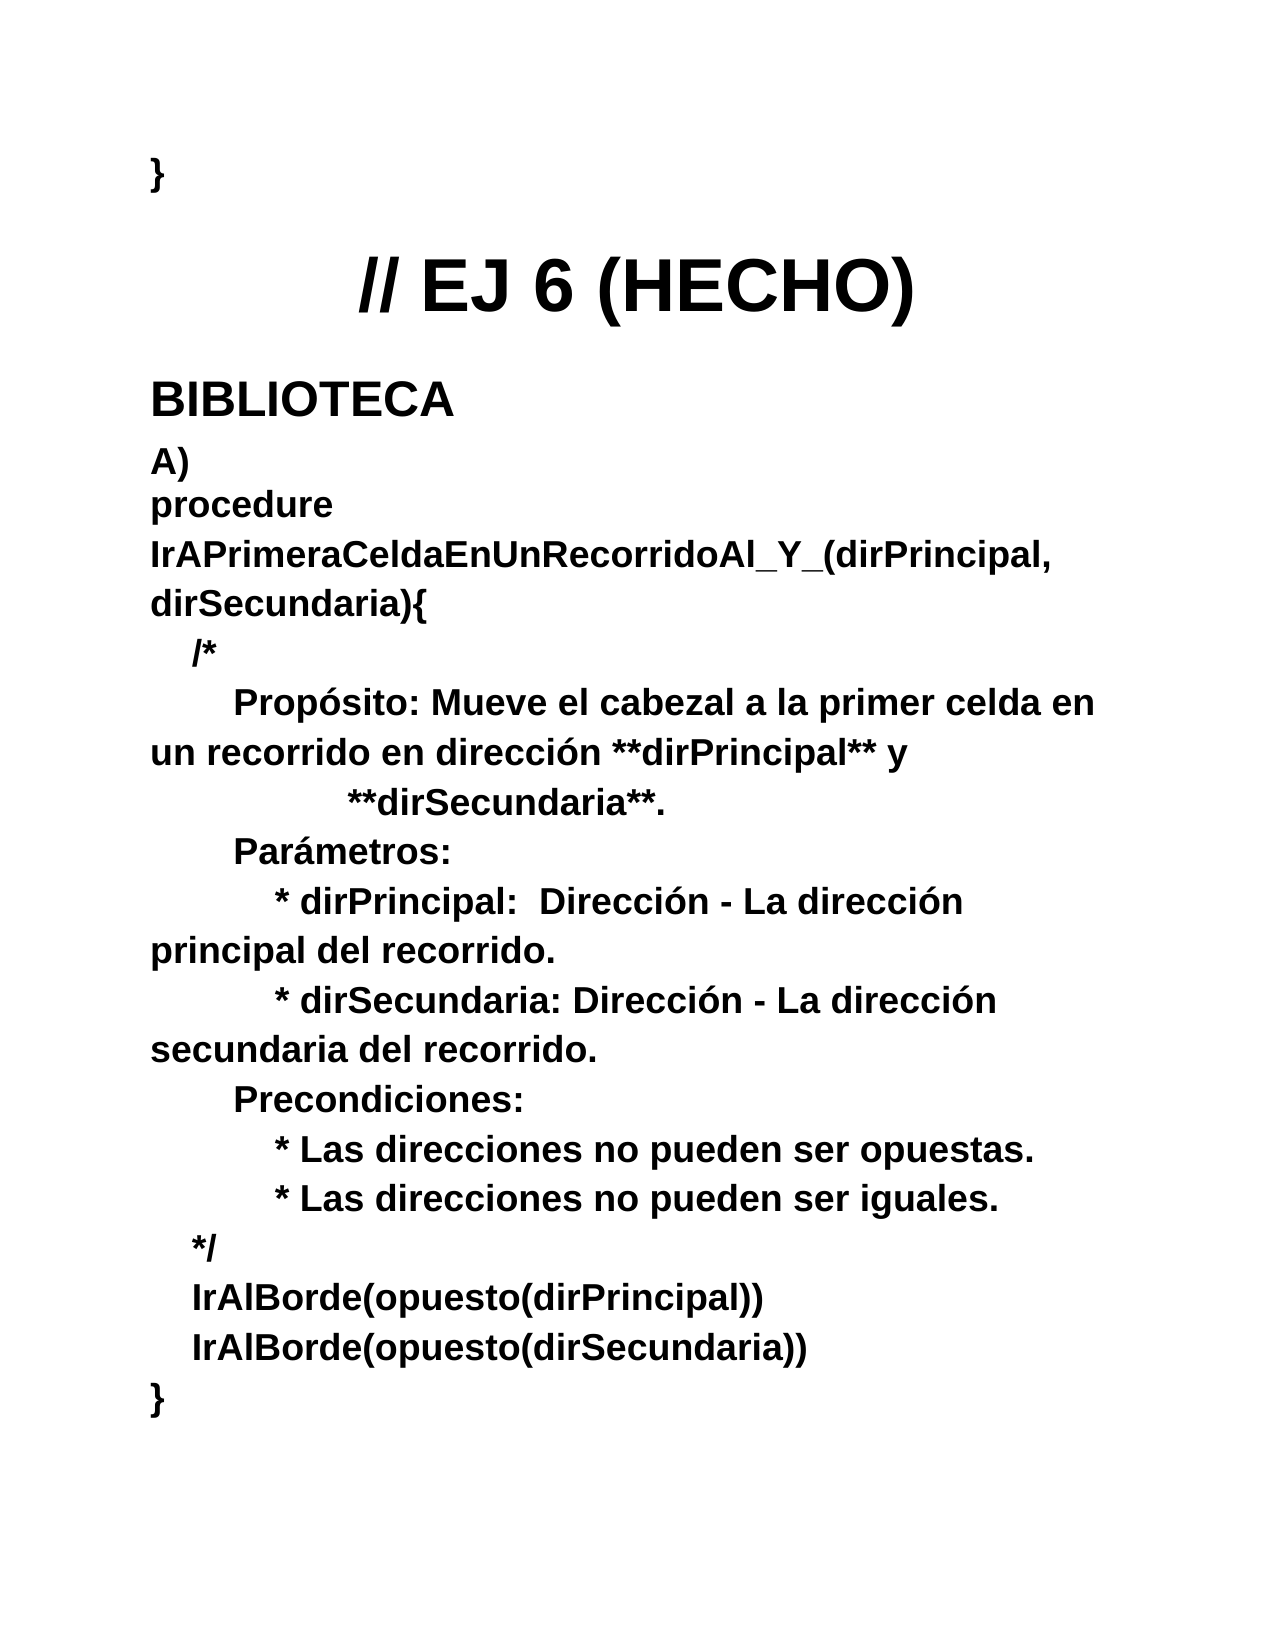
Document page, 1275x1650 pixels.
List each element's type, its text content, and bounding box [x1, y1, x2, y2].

subtitle A) [150, 439, 1125, 482]
text /* [150, 631, 1125, 674]
text procedure IrAPrimeraCeldaEnUnRecorridoAl_Y_(dirPrincipal, dirSecundaria){ [150, 482, 1125, 624]
text * dirPrincipal: Dirección - La dirección principal del recorrido. [150, 879, 1125, 972]
text * Las direcciones no pueden ser iguales. [150, 1176, 1125, 1219]
text IrAlBorde(opuesto(dirSecundaria)) [150, 1325, 1125, 1368]
text } [150, 150, 1125, 193]
text * dirSecundaria: Dirección - La dirección secundaria del recorrido. [150, 978, 1125, 1071]
subtitle BIBLIOTECA [150, 369, 1125, 427]
text Propósito: Mueve el cabezal a la primer celda en un recorrido en dirección **dirPrincipal** y [150, 681, 1125, 773]
subtitle // EJ 6 (HECHO) [150, 241, 1125, 327]
text **dirSecundaria**. [150, 780, 1125, 823]
text } [150, 1375, 1125, 1418]
text * Las direcciones no pueden ser opuestas. [150, 1127, 1125, 1170]
text Parámetros: [150, 829, 1125, 872]
text */ [150, 1226, 1125, 1269]
text IrAlBorde(opuesto(dirPrincipal)) [150, 1276, 1125, 1319]
text Precondiciones: [150, 1077, 1125, 1120]
